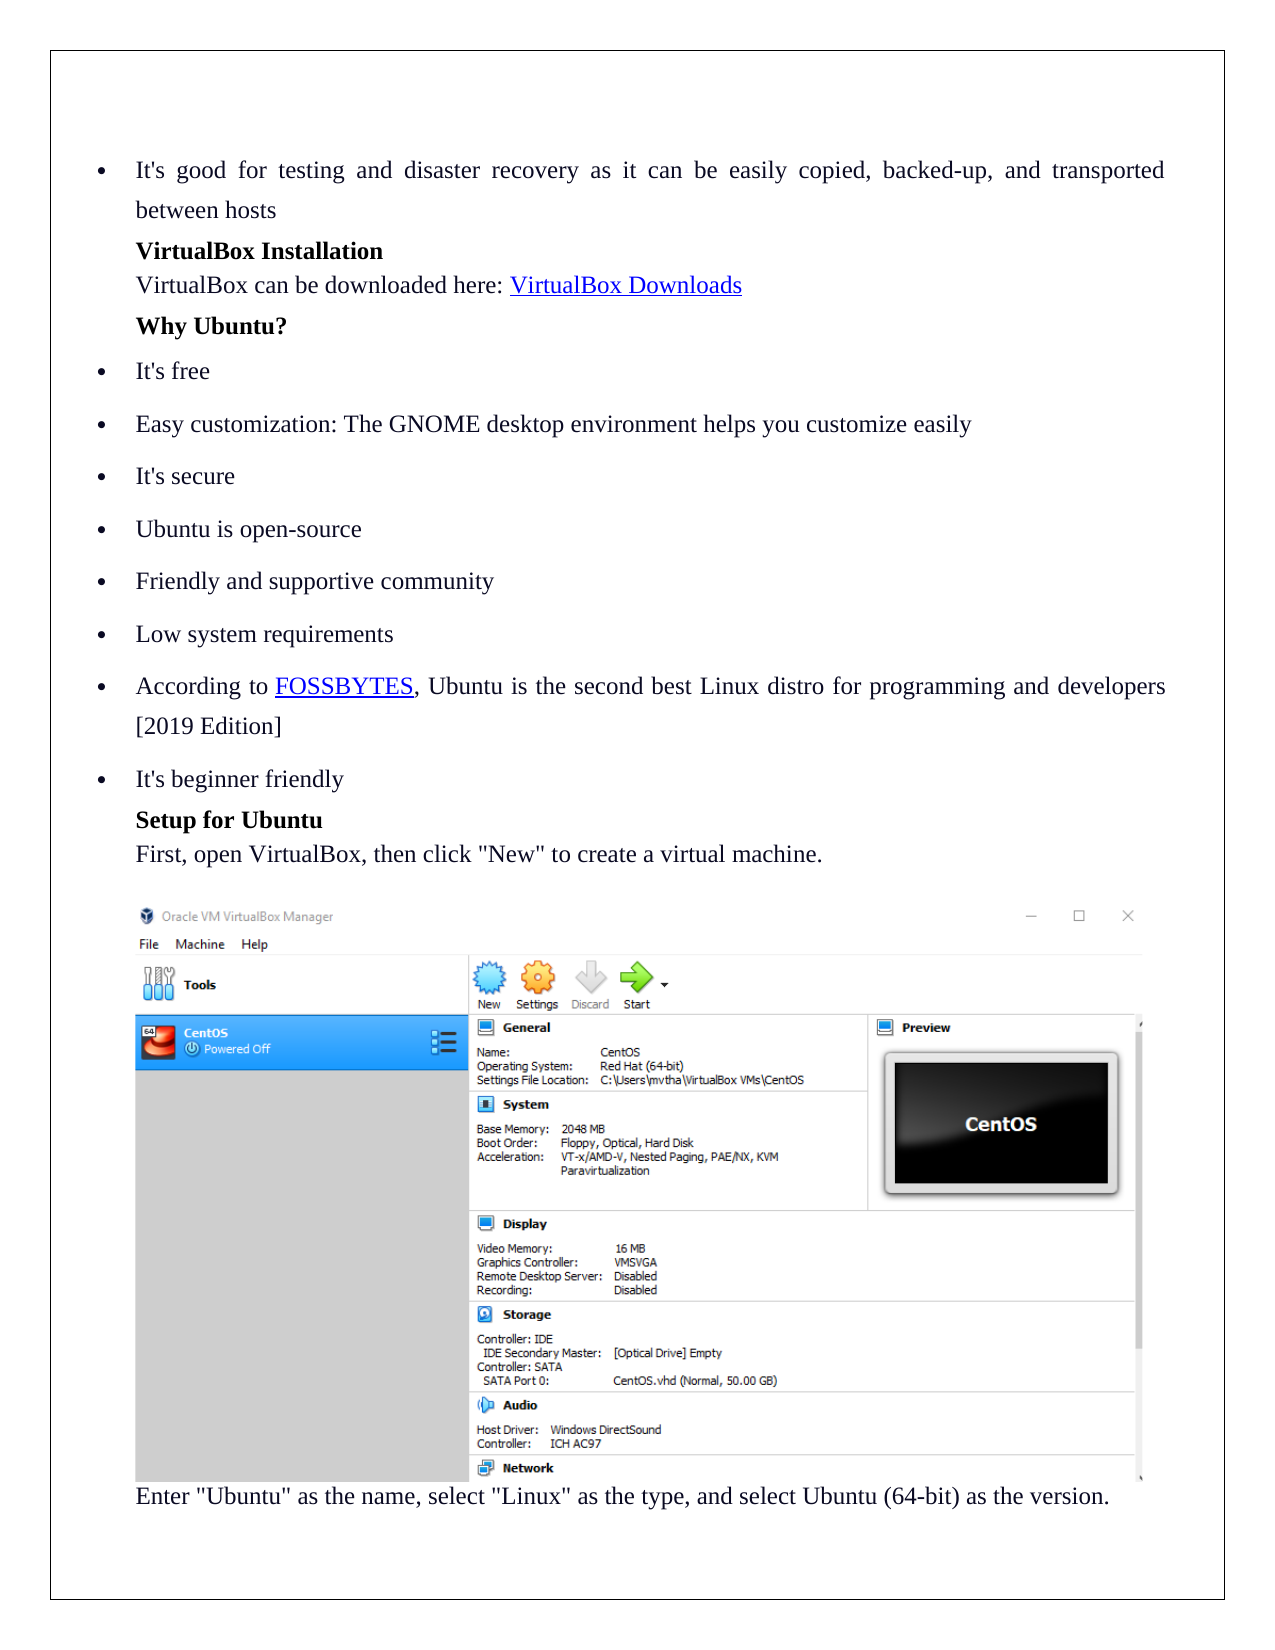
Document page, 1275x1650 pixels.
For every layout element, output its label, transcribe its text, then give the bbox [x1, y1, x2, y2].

text Setup for Ubuntu [135, 805, 1167, 834]
list It's good for testing and disaster recovery as it can be easily copied, backed-up, and transported between hosts [98, 144, 1167, 224]
list It's free [98, 345, 1167, 385]
list Ubuntu is open-source [98, 502, 1167, 542]
list Low system requirements [98, 607, 1167, 647]
text VirtualBox Installation [135, 236, 1167, 265]
text First, open VirtualBox, then click "New" to create a virtual machine. [135, 839, 1167, 867]
list It's beginner friendly [98, 752, 1167, 792]
text Enter "Ubuntu" as the name, select "Linux" as the type, and select Ubuntu (64-bit) as the version. [135, 1481, 1167, 1510]
text VirtualBox can be downloaded here: VirtualBox Downloads [135, 270, 1167, 299]
list Friendly and supportive community [98, 555, 1167, 595]
list According to FOSSBYTES, Ubuntu is the second best Linux distro for programming and developers [2019 Edition] [98, 660, 1167, 740]
list It's secure [98, 450, 1167, 490]
text Why Ubuntu? [135, 311, 1167, 340]
picture [135, 905, 1143, 1482]
list Easy customization: The GNOME desktop environment helps you customize easily [98, 397, 1167, 437]
